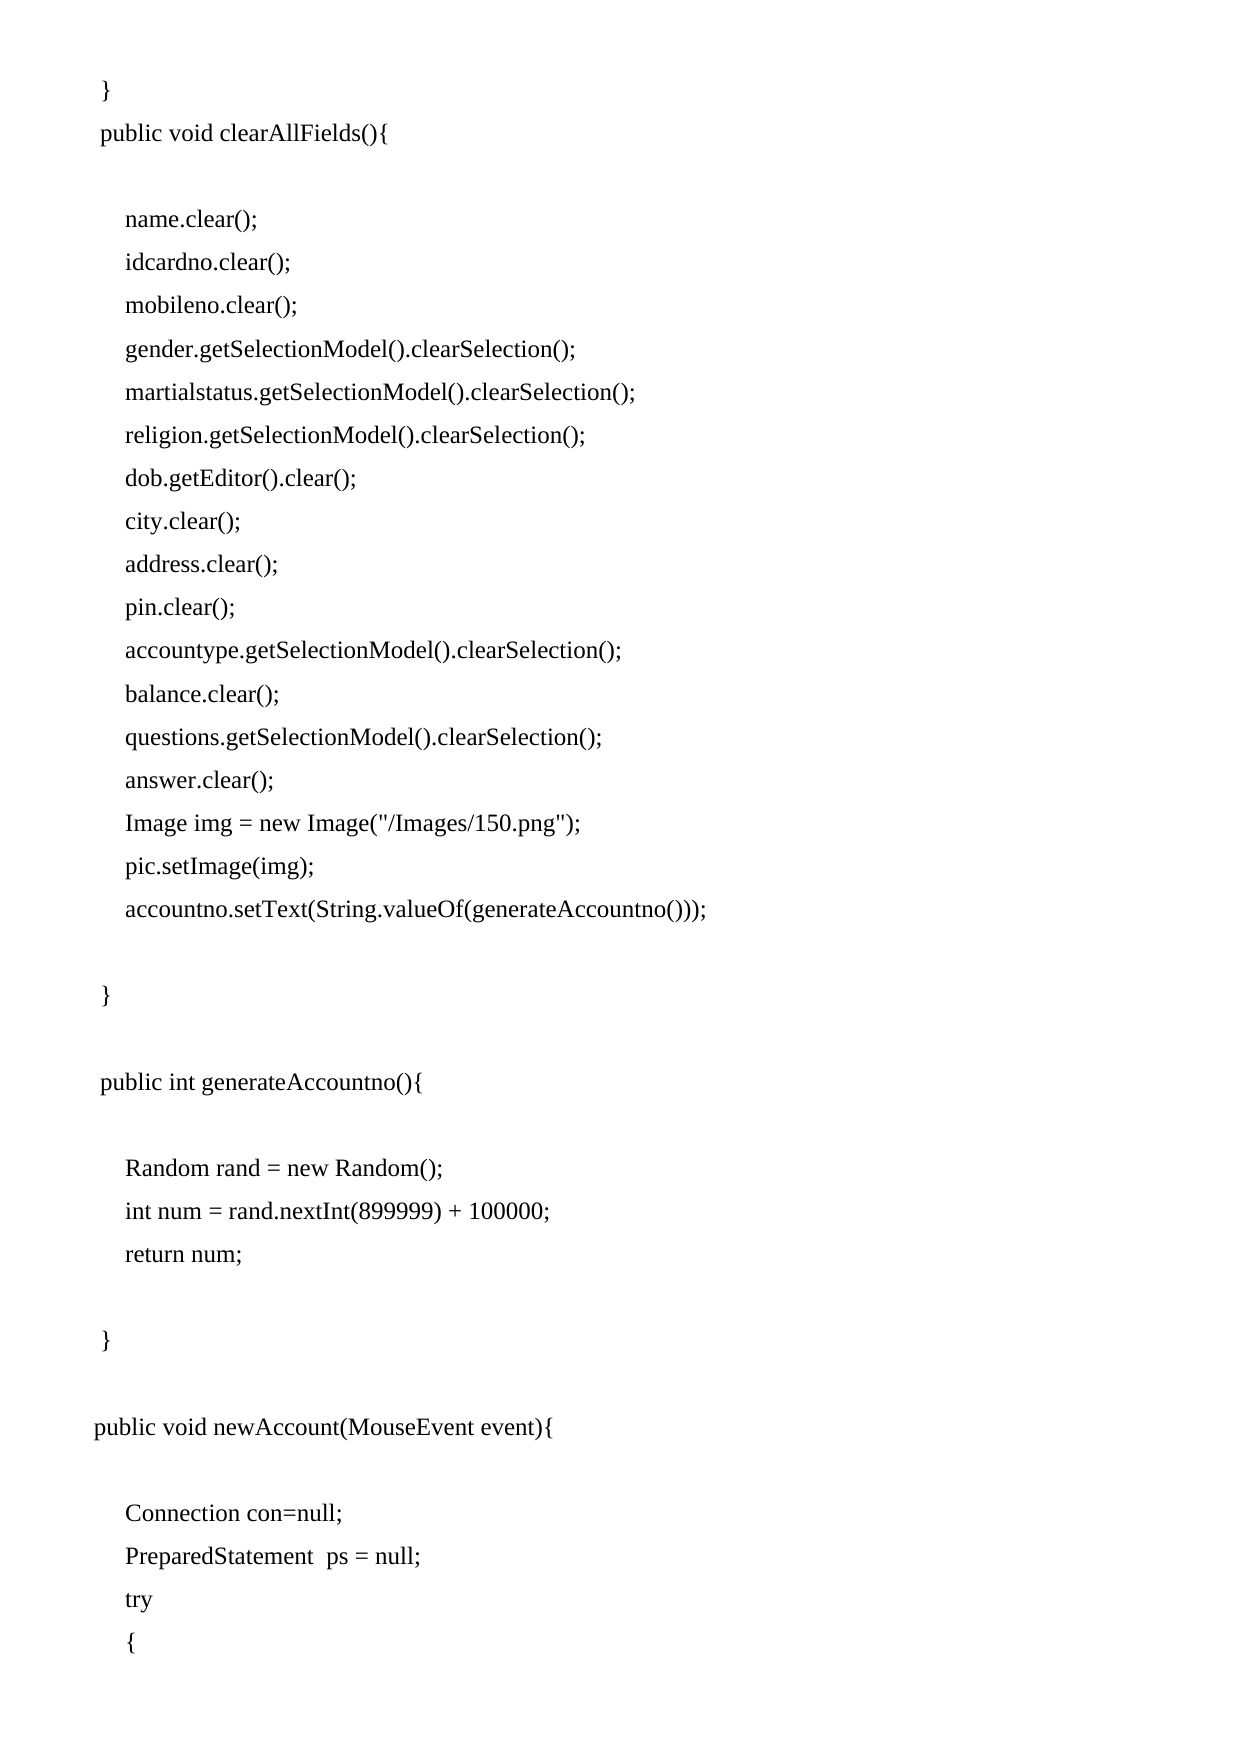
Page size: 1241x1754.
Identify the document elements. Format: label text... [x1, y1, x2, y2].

text pic.setImage(img); [75, 851, 1165, 880]
text public void clearAllFields(){ [75, 118, 1165, 147]
text martialstatus.getSelectionModel().clearSelection(); [75, 377, 1165, 406]
text Image img = new Image("/Images/150.png"); [75, 808, 1165, 837]
text try [75, 1584, 1165, 1613]
text { [75, 1627, 1165, 1656]
text name.clear(); [75, 204, 1165, 233]
text balance.clear(); [75, 679, 1165, 707]
text dob.getEditor().clear(); [75, 463, 1165, 492]
text address.clear(); [75, 549, 1165, 578]
text } [75, 1326, 1165, 1354]
text Random rand = new Random(); [75, 1153, 1165, 1182]
text } [75, 75, 1165, 104]
text accountno.setText(String.valueOf(generateAccountno())); [75, 894, 1165, 923]
text city.clear(); [75, 506, 1165, 535]
text public void newAccount(MouseEvent event){ [75, 1412, 1165, 1441]
text public int generateAccountno(){ [75, 1067, 1165, 1096]
text } [75, 981, 1165, 1009]
text idcardno.clear(); [75, 247, 1165, 276]
text gender.getSelectionModel().clearSelection(); [75, 334, 1165, 362]
text answer.clear(); [75, 765, 1165, 794]
text int num = rand.nextInt(899999) + 100000; [75, 1196, 1165, 1225]
text pin.clear(); [75, 592, 1165, 621]
text accountype.getSelectionModel().clearSelection(); [75, 636, 1165, 664]
text PreparedStatement ps = null; [75, 1541, 1165, 1570]
text return num; [75, 1239, 1165, 1268]
text mobileno.clear(); [75, 291, 1165, 319]
text Connection con=null; [75, 1498, 1165, 1527]
text questions.getSelectionModel().clearSelection(); [75, 722, 1165, 751]
text religion.getSelectionModel().clearSelection(); [75, 420, 1165, 449]
